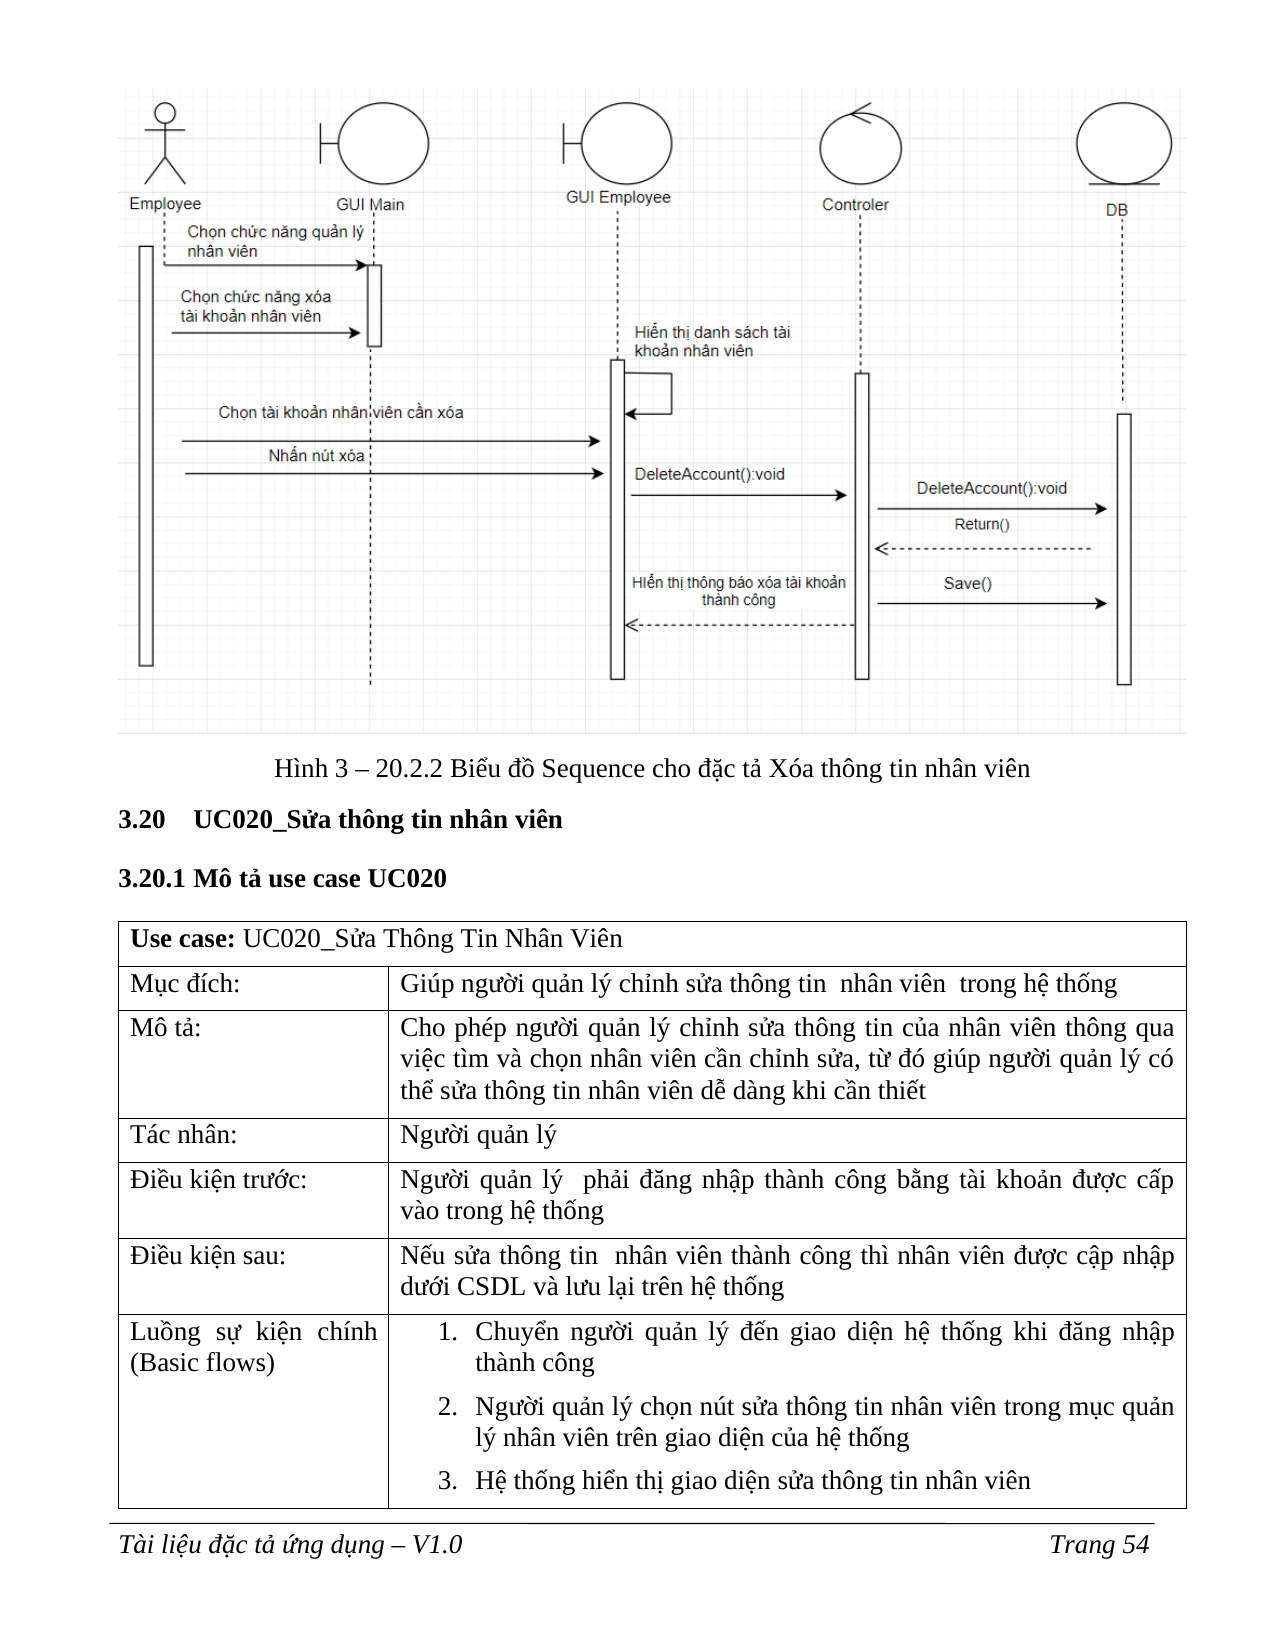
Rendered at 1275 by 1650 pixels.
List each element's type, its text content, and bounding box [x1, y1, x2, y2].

subtitle Mô tả use case UC020 [118, 862, 1186, 893]
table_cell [119, 1315, 388, 1508]
table_header Use case: UC020_Sửa Thông Tin Nhân Viên [119, 922, 1186, 966]
picture [118, 88, 1187, 734]
table_cell Cho phép người quản lý chỉnh sửa thông tin của nhân viên thông qua việc tìm và chọn nhân viên cần chỉnh sửa, từ đó giúp người quản lý có thể sửa thông tin nhân viên dễ dàng khi cần thiết [389, 1011, 1186, 1117]
table_cell Người quản lý phải đăng nhập thành công bằng tài khoản được cấp vào trong hệ thống [389, 1163, 1186, 1238]
table_cell Người quản lý [389, 1119, 1186, 1162]
table_cell Tác nhân: [119, 1119, 388, 1162]
subtitle UC020_Sửa thông tin nhân viên [118, 803, 1186, 834]
table_cell Nếu sửa thông tin nhân viên thành công thì nhân viên được cập nhập dưới CSDL và lưu lại trên hệ thống [389, 1239, 1186, 1314]
table_cell Điều kiện trước: [119, 1163, 388, 1238]
table_cell Mục đích: [119, 967, 388, 1010]
text Hình 3 – 20.2.2 Biểu đồ Sequence cho đặc tả Xóa thông tin nhân viên [118, 752, 1186, 784]
table_cell Giúp người quản lý chỉnh sửa thông tin nhân viên trong hệ thống [389, 967, 1186, 1010]
table_cell Mô tả: [119, 1011, 388, 1117]
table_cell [389, 1315, 1186, 1508]
table_cell Điều kiện sau: [119, 1239, 388, 1314]
